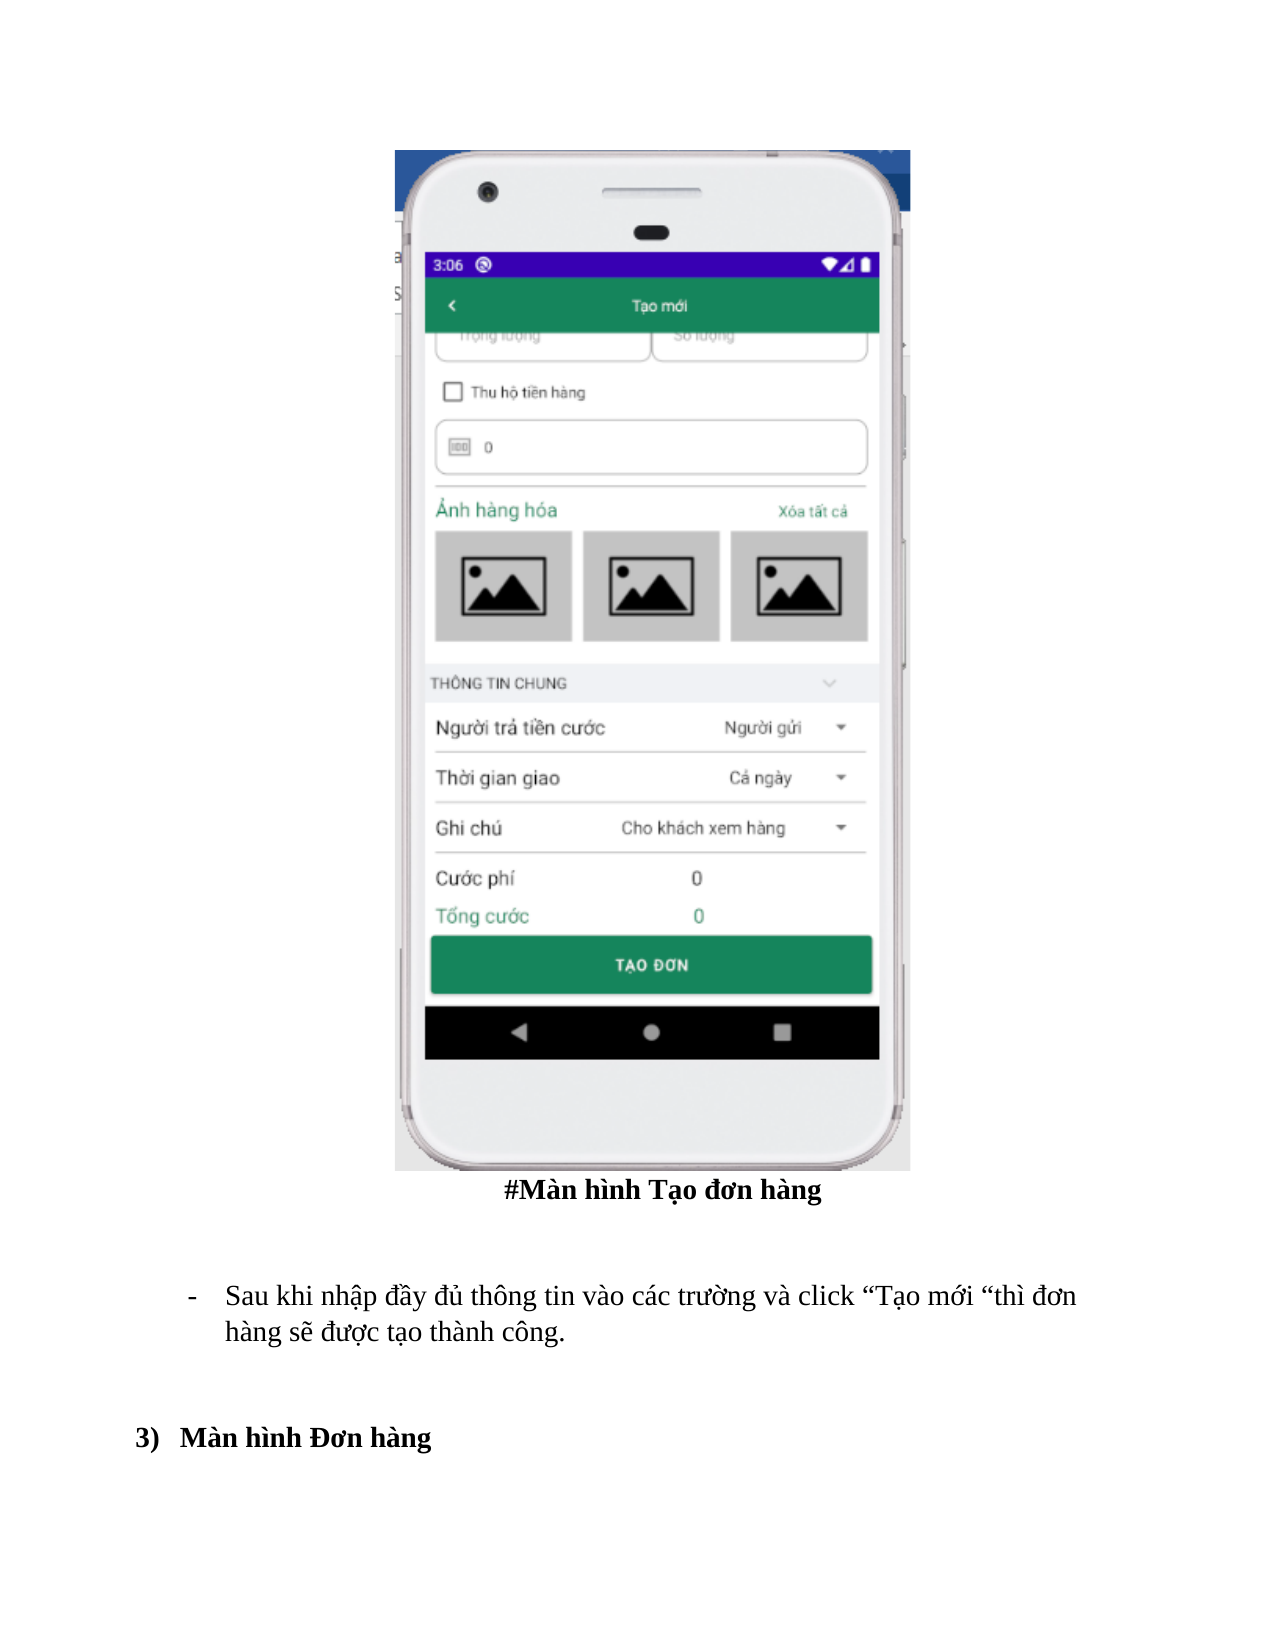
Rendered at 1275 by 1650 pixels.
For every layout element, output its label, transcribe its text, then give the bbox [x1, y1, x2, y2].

list Sau khi nhập đầy đủ thông tin vào các trường và click “Tạo mới “thì đơn hàng sẽ được tạo thành công. [187, 1278, 1125, 1348]
picture [394, 150, 911, 1171]
list Màn hình Đơn hàng [135, 1420, 1125, 1453]
list #Màn hình Tạo đơn hàng [194, 1172, 1125, 1206]
